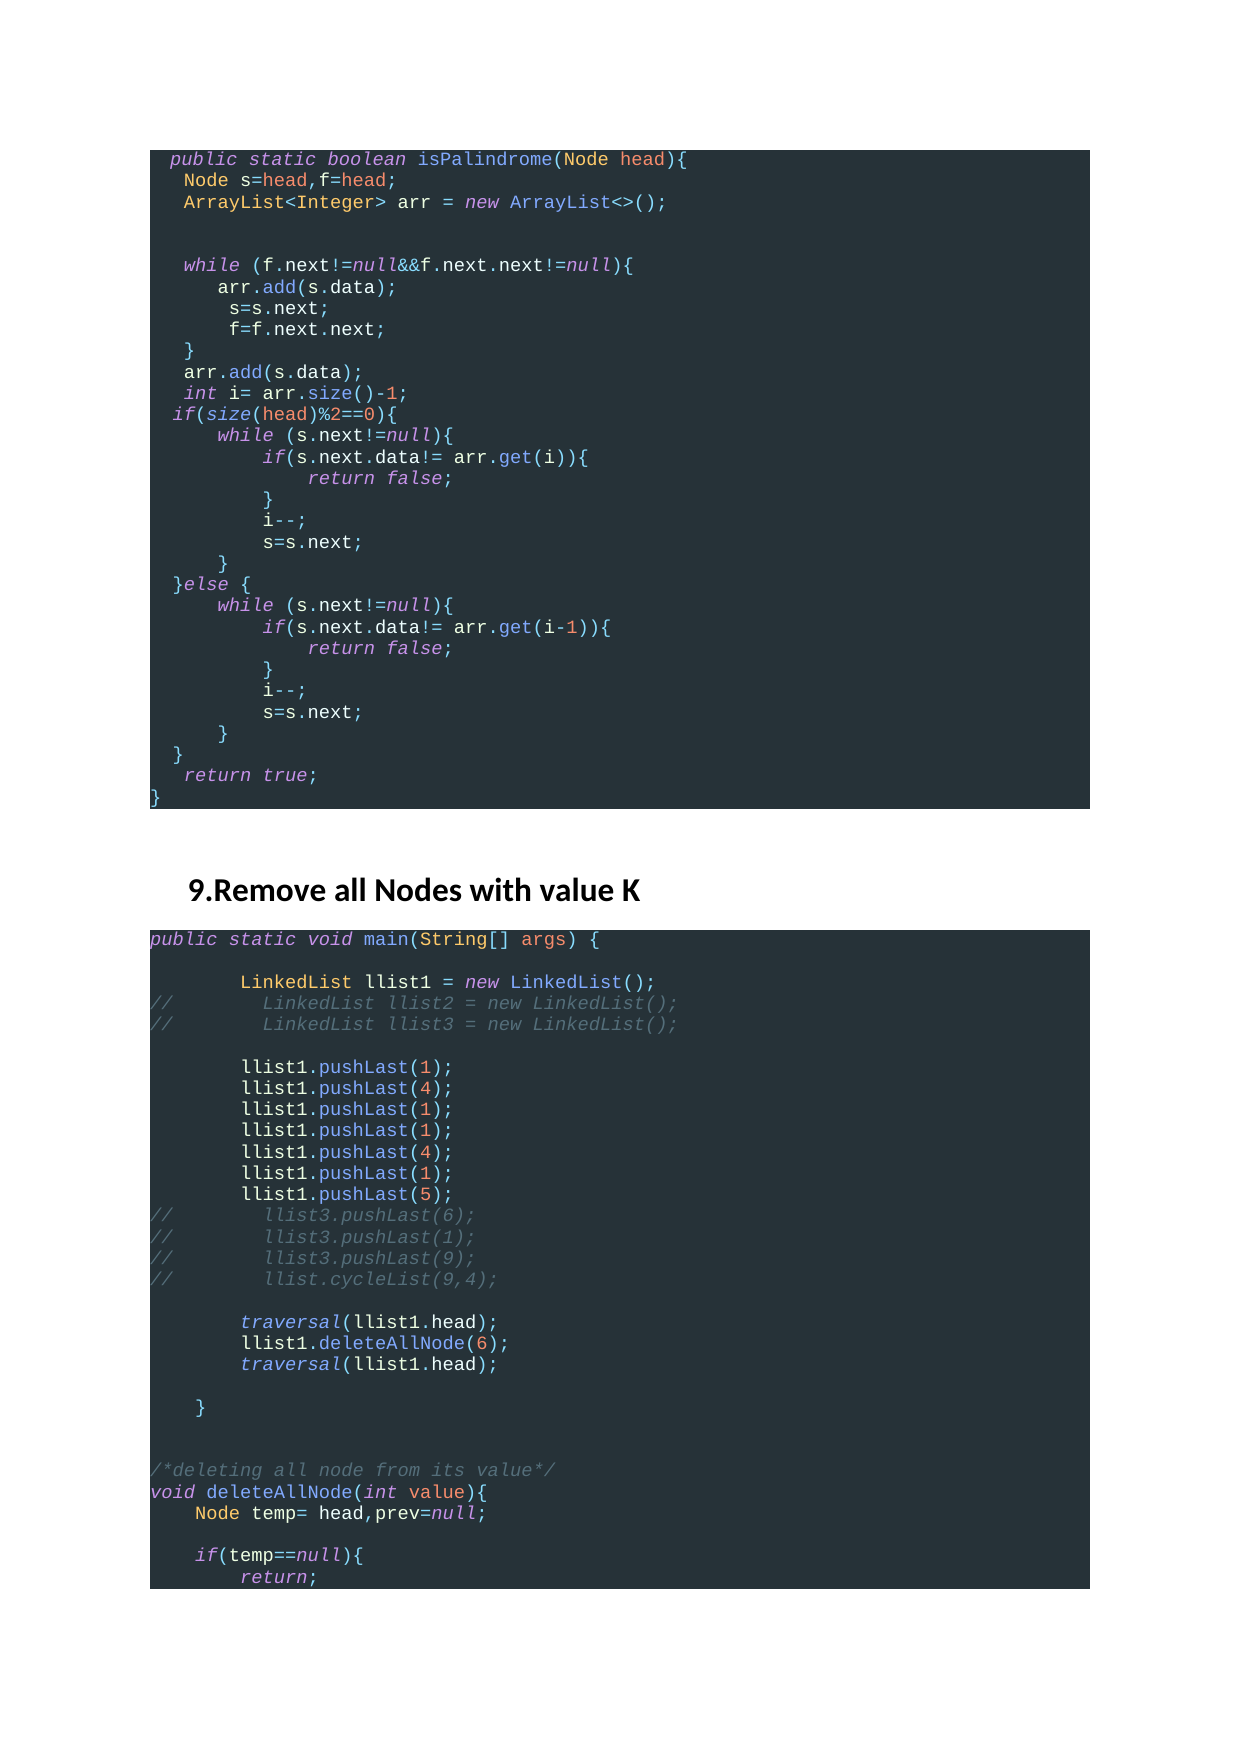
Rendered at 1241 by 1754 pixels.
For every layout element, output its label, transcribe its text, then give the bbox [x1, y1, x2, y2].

text 9.Remove all Nodes with value K [187, 869, 1090, 910]
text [150, 1461, 1090, 1589]
text public static void main(String[] args) { LinkedList llist1 = new LinkedList(); // LinkedList llist2 = new LinkedList(); // LinkedList llist3 = new LinkedList(); llist1.pushLast(1); llist1.pushLast(4); llist1.pushLast(1); llist1.pushLast(1); llist1.pushLast(4); llist1.pushLast(1); llist1.pushLast(5); // llist3.pushLast(6); // llist3.pushLast(1); // llist3.pushLast(9); // llist.cycleList(9,4); traversal(llist1.head); llist1.deleteAllNode(6); traversal(llist1.head); } [150, 930, 1090, 1419]
text public static boolean isPalindrome(Node head){ Node s=head,f=head; ArrayList<Integer> arr = new ArrayList<>(); while (f.next!=null&&f.next.next!=null){ arr.add(s.data); s=s.next; f=f.next.next; } arr.add(s.data); int i= arr.size()-1; if(size(head)%2==0){ while (s.next!=null){ if(s.next.data!= arr.get(i)){ return false; } i--; s=s.next; } }else { while (s.next!=null){ if(s.next.data!= arr.get(i-1)){ return false; } i--; s=s.next; } } return true; } [150, 150, 1090, 809]
